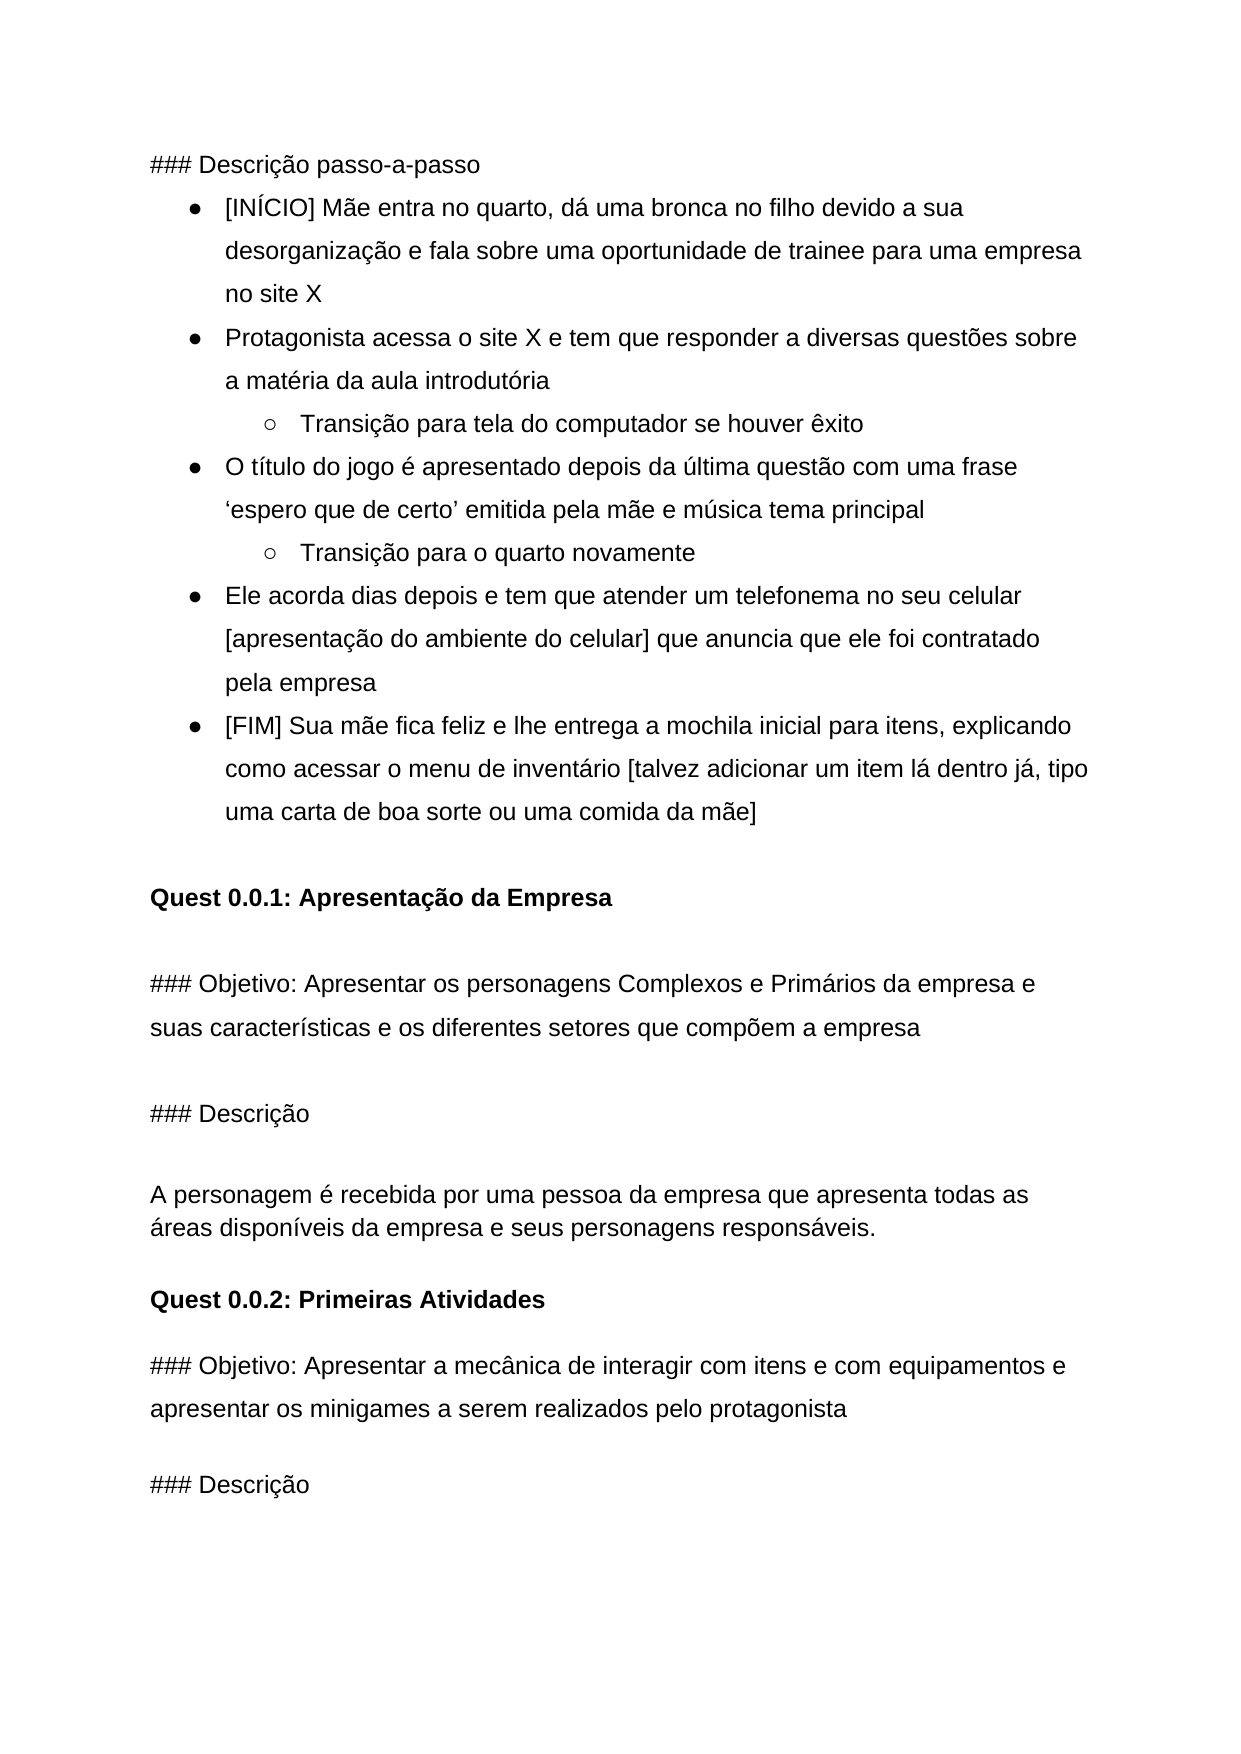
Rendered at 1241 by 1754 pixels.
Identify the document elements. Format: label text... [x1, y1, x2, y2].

text ### Descrição [150, 1470, 1090, 1499]
text A personagem é recebida por uma pessoa da empresa que apresenta todas as áreas disponíveis da empresa e seus personagens responsáveis. [150, 1180, 1090, 1242]
text ### Descrição passo-a-passo [150, 150, 1090, 179]
list Transição para tela do computador se houver êxito [262, 409, 1090, 437]
list [FIM] Sua mãe fica feliz e lhe entrega a mochila inicial para itens, explicando como acessar o menu de inventário [talvez adicionar um item lá dentro já, tipo uma carta de boa sorte ou uma comida da mãe] [187, 711, 1090, 826]
list O título do jogo é apresentado depois da última questão com uma frase ‘espero que de certo’ emitida pela mãe e música tema principal [187, 452, 1090, 524]
list Transição para o quarto novamente [262, 538, 1090, 567]
text ### Descrição [150, 1099, 1090, 1127]
text ### Objetivo: Apresentar a mecânica de interagir com itens e com equipamentos e apresentar os minigames a serem realizados pelo protagonista [150, 1351, 1090, 1423]
list Protagonista acessa o site X e tem que responder a diversas questões sobre a matéria da aula introdutória [187, 322, 1090, 394]
list [INÍCIO] Mãe entra no quarto, dá uma bronca no filho devido a sua desorganização e fala sobre uma oportunidade de trainee para uma empresa no site X [187, 193, 1090, 308]
text Quest 0.0.2: Primeiras Atividades [150, 1285, 1090, 1314]
text ### Objetivo: Apresentar os personagens Complexos e Primários da empresa e suas características e os diferentes setores que compõem a empresa [150, 969, 1090, 1041]
text Quest 0.0.1: Apresentação da Empresa [150, 883, 1090, 912]
list Ele acorda dias depois e tem que atender um telefonema no seu celular [apresentação do ambiente do celular] que anuncia que ele foi contratado pela empresa [187, 581, 1090, 696]
